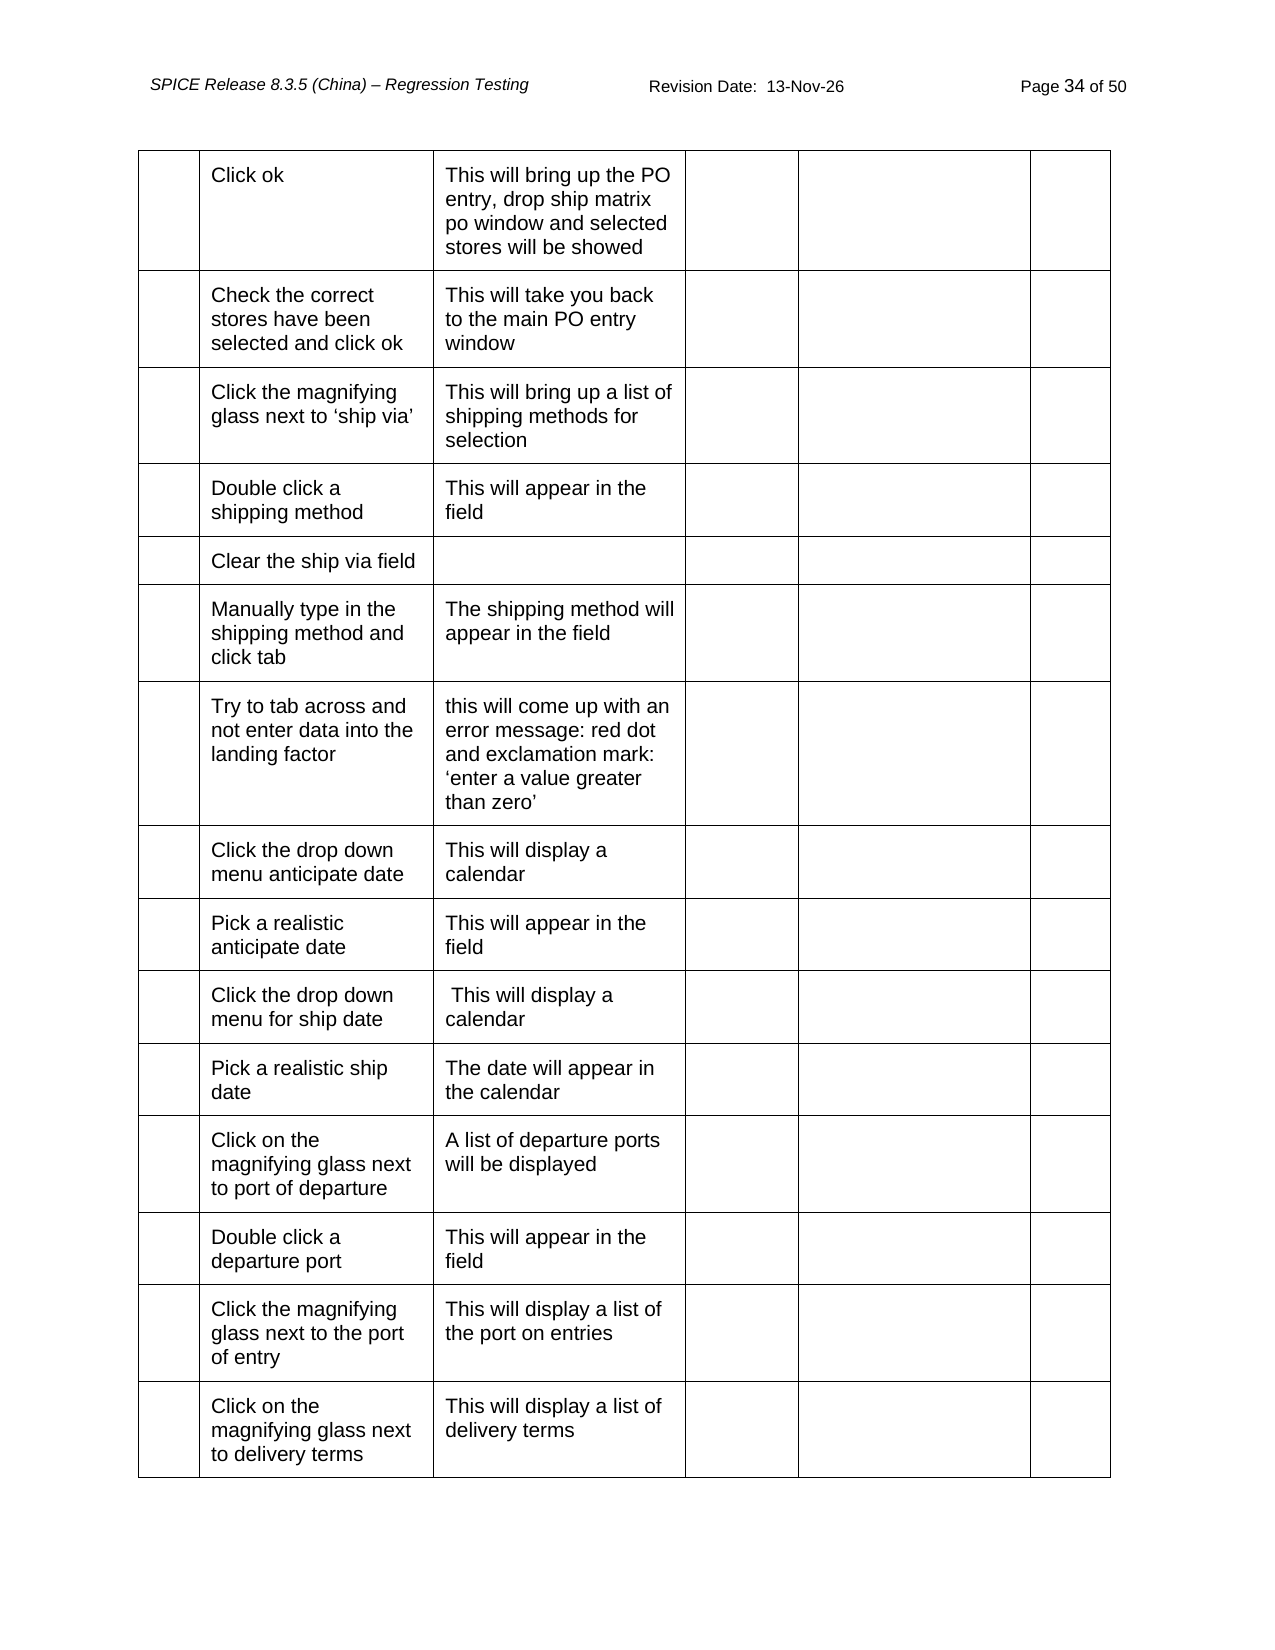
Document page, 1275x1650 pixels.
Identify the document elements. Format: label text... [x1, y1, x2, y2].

table_cell [1031, 826, 1110, 898]
table_cell A list of departure ports will be displayed [434, 1116, 685, 1212]
table_cell This will display a calendar [434, 826, 685, 898]
table_cell This will appear in the field [434, 464, 685, 536]
table_cell [139, 1382, 199, 1477]
table_cell Click on the magnifying glass next to delivery terms [200, 1382, 433, 1477]
table_cell Manually type in the shipping method and click tab [200, 585, 433, 681]
table_cell [1031, 585, 1110, 681]
table_cell [799, 1116, 1030, 1212]
table_cell [1031, 368, 1110, 463]
table_cell [686, 537, 798, 584]
table_cell [686, 585, 798, 681]
table_cell Double click a shipping method [200, 464, 433, 536]
table_cell [686, 1285, 798, 1381]
table_cell [799, 899, 1030, 970]
table_cell Pick a realistic anticipate date [200, 899, 433, 970]
table_cell [799, 368, 1030, 463]
table_cell [686, 464, 798, 536]
table_cell Click the drop down menu anticipate date [200, 826, 433, 898]
table_cell [139, 1116, 199, 1212]
table_cell [1031, 1044, 1110, 1115]
table_cell Click the drop down menu for ship date [200, 971, 433, 1043]
table_cell [686, 1116, 798, 1212]
table_cell This will take you back to the main PO entry window [434, 271, 685, 367]
table_cell [686, 826, 798, 898]
table_cell This will bring up the PO entry, drop ship matrix po window and selected stores will be showed [434, 151, 685, 270]
table_cell [1031, 899, 1110, 970]
table_cell this will come up with an error message: red dot and exclamation mark: ‘enter a value greater than zero’ [434, 682, 685, 825]
table_cell [139, 1285, 199, 1381]
table_cell [799, 585, 1030, 681]
table_cell [799, 537, 1030, 584]
table_cell Click the magnifying glass next to the port of entry [200, 1285, 433, 1381]
table_cell [139, 151, 199, 270]
table_cell [1031, 1285, 1110, 1381]
table_cell This will display a list of delivery terms [434, 1382, 685, 1477]
table_cell [139, 537, 199, 584]
table_cell [1031, 464, 1110, 536]
table_cell Clear the ship via field [200, 537, 433, 584]
table_cell [139, 682, 199, 825]
table_cell This will bring up a list of shipping methods for selection [434, 368, 685, 463]
table_cell [799, 1382, 1030, 1477]
table_cell Click the magnifying glass next to ‘ship via’ [200, 368, 433, 463]
table_cell [139, 464, 199, 536]
table_cell [686, 368, 798, 463]
table_cell [799, 151, 1030, 270]
table_cell [1031, 271, 1110, 367]
table_cell The date will appear in the calendar [434, 1044, 685, 1115]
table_cell [686, 899, 798, 970]
table_cell [1031, 971, 1110, 1043]
table_cell Try to tab across and not enter data into the landing factor [200, 682, 433, 825]
table_cell [1031, 151, 1110, 270]
table_cell Click on the magnifying glass next to port of departure [200, 1116, 433, 1212]
table_cell [799, 1285, 1030, 1381]
table_cell [139, 899, 199, 970]
table_cell [139, 971, 199, 1043]
table_cell [686, 1044, 798, 1115]
table_cell [799, 1044, 1030, 1115]
table_cell [1031, 1116, 1110, 1212]
table_cell This will appear in the field [434, 899, 685, 970]
table_cell [799, 271, 1030, 367]
table_cell [139, 826, 199, 898]
table_cell Click ok [200, 151, 433, 270]
table_cell Check the correct stores have been selected and click ok [200, 271, 433, 367]
table_cell This will appear in the field [434, 1213, 685, 1284]
table_cell [139, 1044, 199, 1115]
table_cell This will display a list of the port on entries [434, 1285, 685, 1381]
table_cell [1031, 1382, 1110, 1477]
table_cell [686, 271, 798, 367]
table_cell [1031, 1213, 1110, 1284]
table_cell [139, 271, 199, 367]
table_cell [799, 682, 1030, 825]
table_cell Double click a departure port [200, 1213, 433, 1284]
table_cell Pick a realistic ship date [200, 1044, 433, 1115]
table_cell [1031, 537, 1110, 584]
table_cell [139, 1213, 199, 1284]
table_cell [139, 368, 199, 463]
table_cell [686, 151, 798, 270]
table_cell [139, 585, 199, 681]
table_cell [1031, 682, 1110, 825]
table_cell The shipping method will appear in the field [434, 585, 685, 681]
table_cell [686, 1213, 798, 1284]
table_cell [799, 971, 1030, 1043]
table_cell [686, 682, 798, 825]
table_cell [434, 537, 685, 584]
table_cell [799, 826, 1030, 898]
table_cell This will display a calendar [434, 971, 685, 1043]
table_cell [799, 464, 1030, 536]
table_cell [799, 1213, 1030, 1284]
table_cell [686, 1382, 798, 1477]
table_cell [686, 971, 798, 1043]
